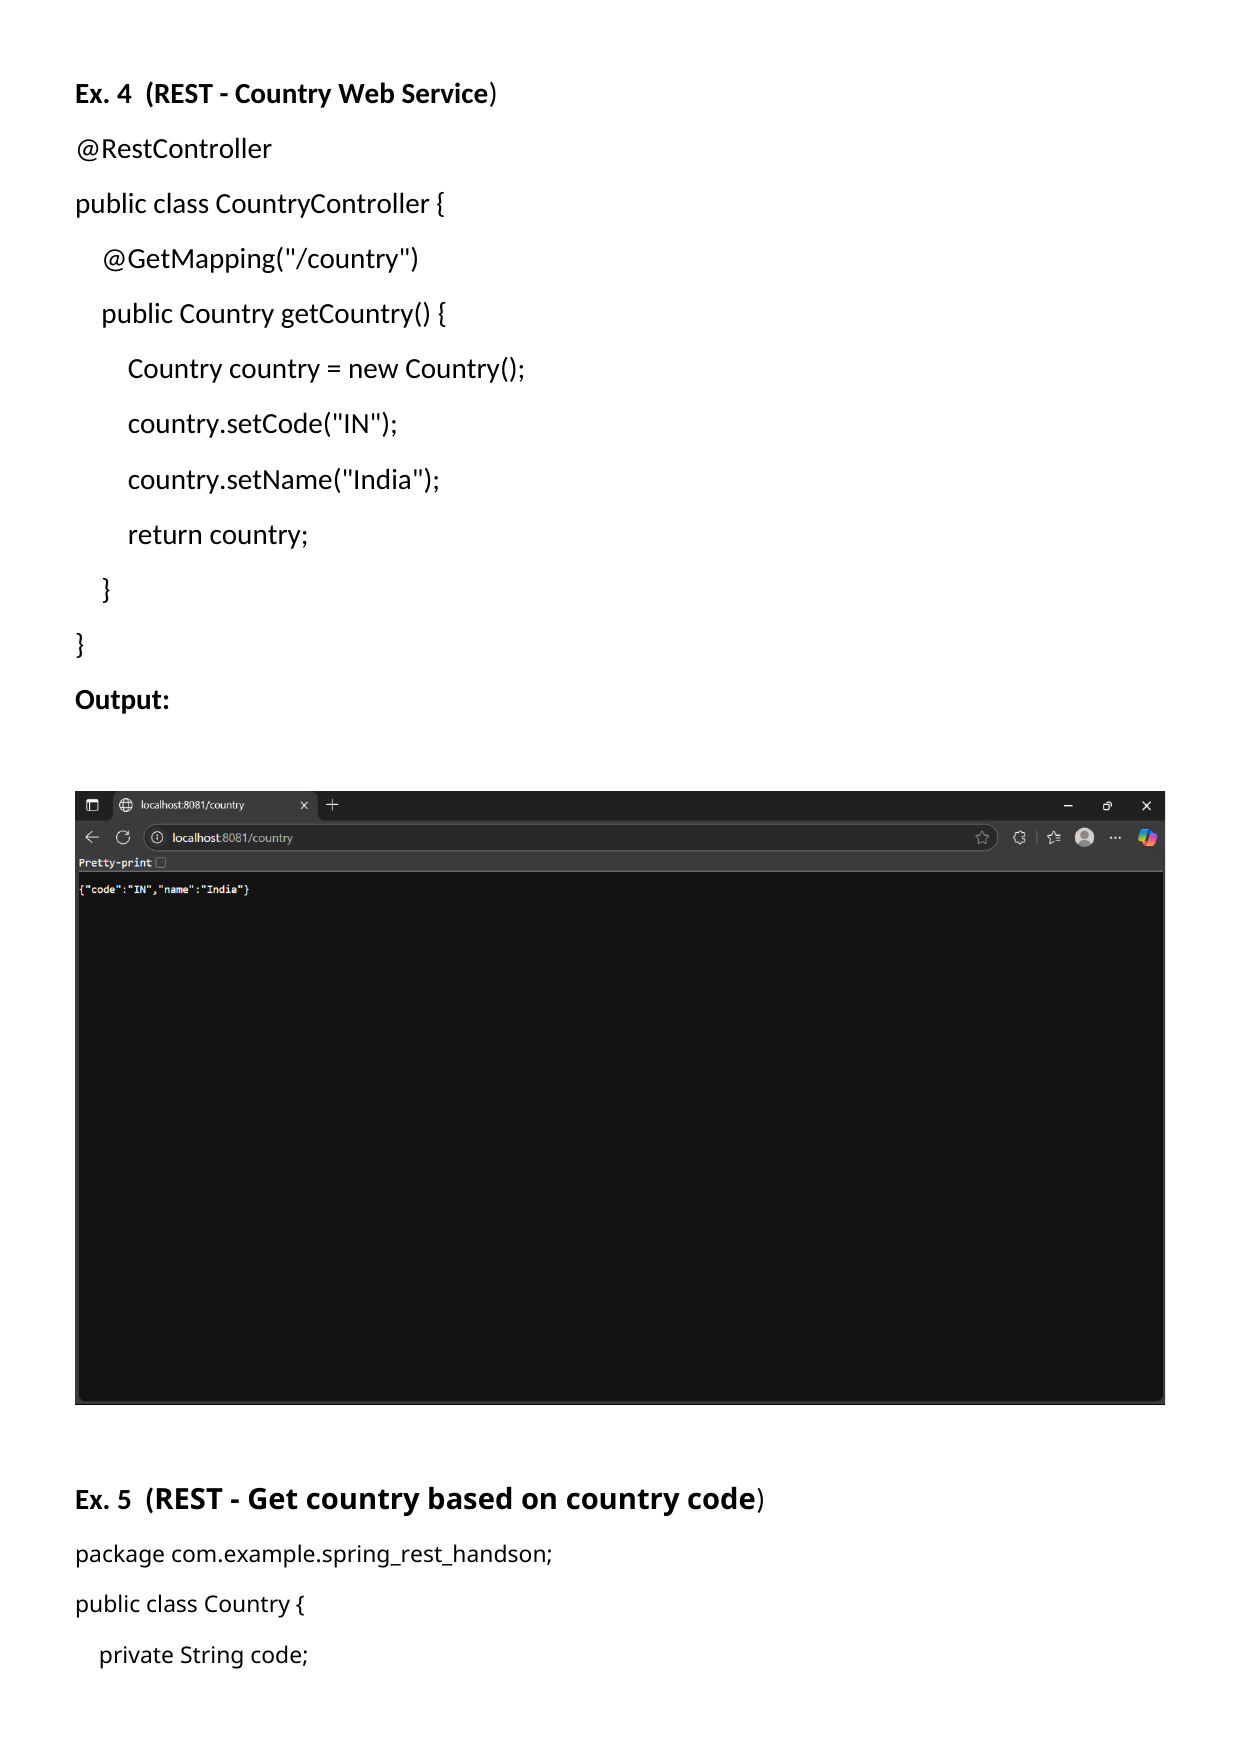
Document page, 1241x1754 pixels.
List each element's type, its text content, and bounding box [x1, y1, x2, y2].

text package com.example.spring_rest_handson; [75, 1538, 1165, 1569]
text country.setCode("IN"); [75, 406, 1165, 441]
text country.setName("India"); [75, 461, 1165, 496]
text public class Country { [75, 1588, 1165, 1620]
text Ex. 4 (REST - Country Web Service) [75, 75, 1165, 111]
text } [75, 571, 1165, 607]
text return country; [75, 516, 1165, 551]
text Output: [75, 681, 1165, 717]
text @RestController [75, 130, 1165, 166]
text private String code; [75, 1639, 1165, 1670]
text } [75, 626, 1165, 662]
text Ex. 5 (REST - Get country based on country code) [75, 1478, 1165, 1518]
text public Country getCountry() { [75, 295, 1165, 331]
text public class CountryController { [75, 185, 1165, 221]
text @GetMapping("/country") [75, 240, 1165, 276]
text Country country = new Country(); [75, 351, 1165, 386]
picture [75, 791, 1166, 1405]
